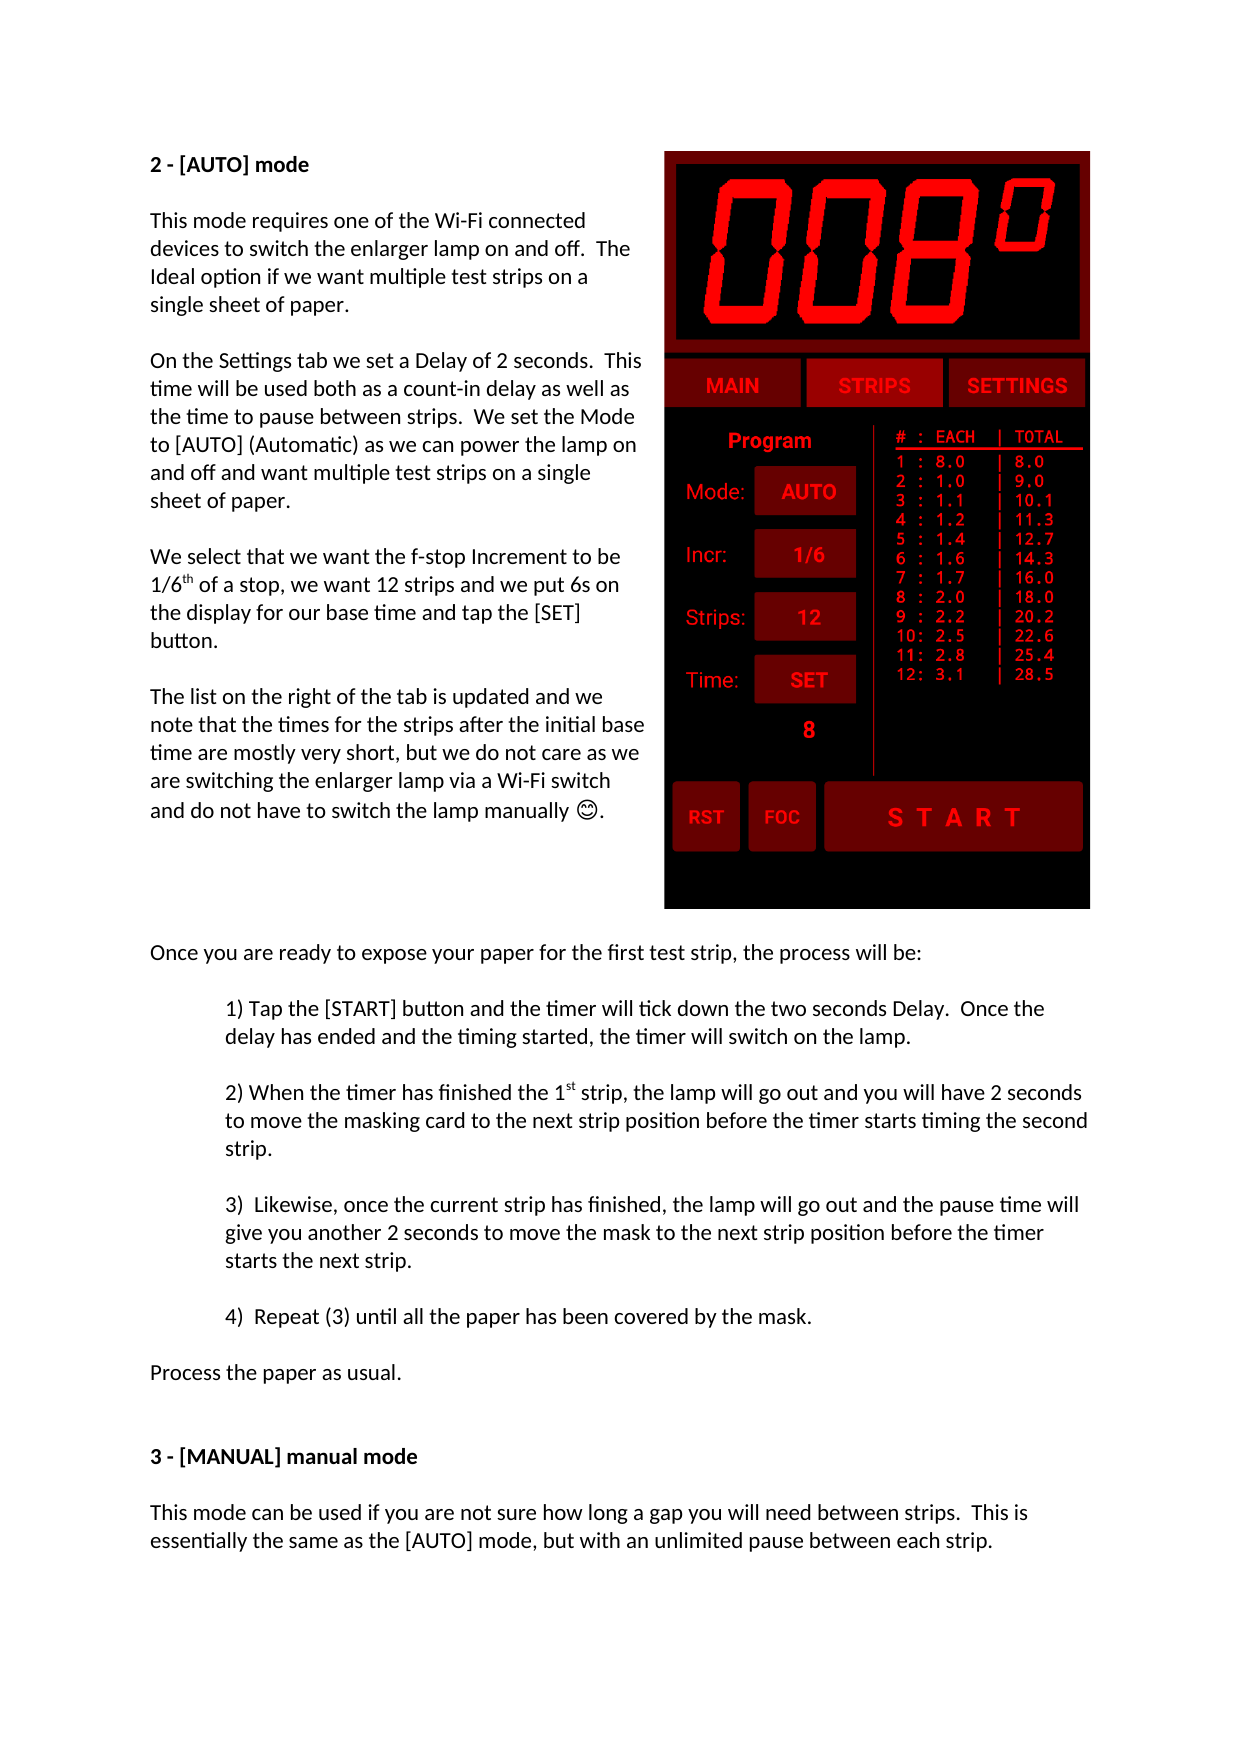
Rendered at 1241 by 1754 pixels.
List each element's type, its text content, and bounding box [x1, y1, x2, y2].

text 3 - [MANUAL] manual mode [150, 1442, 1090, 1470]
picture [664, 151, 1091, 909]
text Once you are ready to expose your paper for the first test strip, the process will be: [150, 938, 1090, 966]
text On the Settings tab we set a Delay of 2 seconds. This time will be used both as a count-in delay as well as the time to pause between strips. We set the Mode to [AUTO] (Automatic) as we can power the lamp on and off and want multiple test strips on a single sheet of paper. [150, 346, 664, 514]
text 1) Tap the [START] button and the timer will tick down the two seconds Delay. Once the delay has ended and the timing started, the timer will switch on the lamp. [225, 994, 1090, 1050]
text This mode can be used if you are not sure how long a gap you will need between strips. This is essentially the same as the [AUTO] mode, but with an unlimited pause between each strip. [150, 1498, 1090, 1554]
text 2) When the timer has finished the 1st strip, the lamp will go out and you will have 2 seconds to move the masking card to the next strip position before the timer starts timing the second strip. [225, 1078, 1090, 1162]
text Process the paper as usual. [150, 1358, 1090, 1386]
text 3) Likewise, once the current strip has finished, the lamp will go out and the pause time will give you another 2 seconds to move the mask to the next strip position before the timer starts the next strip. [225, 1190, 1090, 1274]
text 2 - [AUTO] mode [150, 150, 1090, 178]
text The list on the right of the tab is updated and we note that the times for the strips after the initial base time are mostly very short, but we do not care as we are switching the enlarger lamp via a Wi-Fi switch and do not have to switch the lamp manually . [150, 682, 664, 826]
text 4) Repeat (3) until all the paper has been covered by the mask. [225, 1302, 1090, 1330]
text We select that we want the f-stop Increment to be 1/6th of a stop, we want 12 strips and we put 6s on the display for our base time and tap the [SET] button. [150, 542, 664, 654]
text This mode requires one of the Wi-Fi connected devices to switch the enlarger lamp on and off. The Ideal option if we want multiple test strips on a single sheet of paper. [150, 206, 664, 318]
